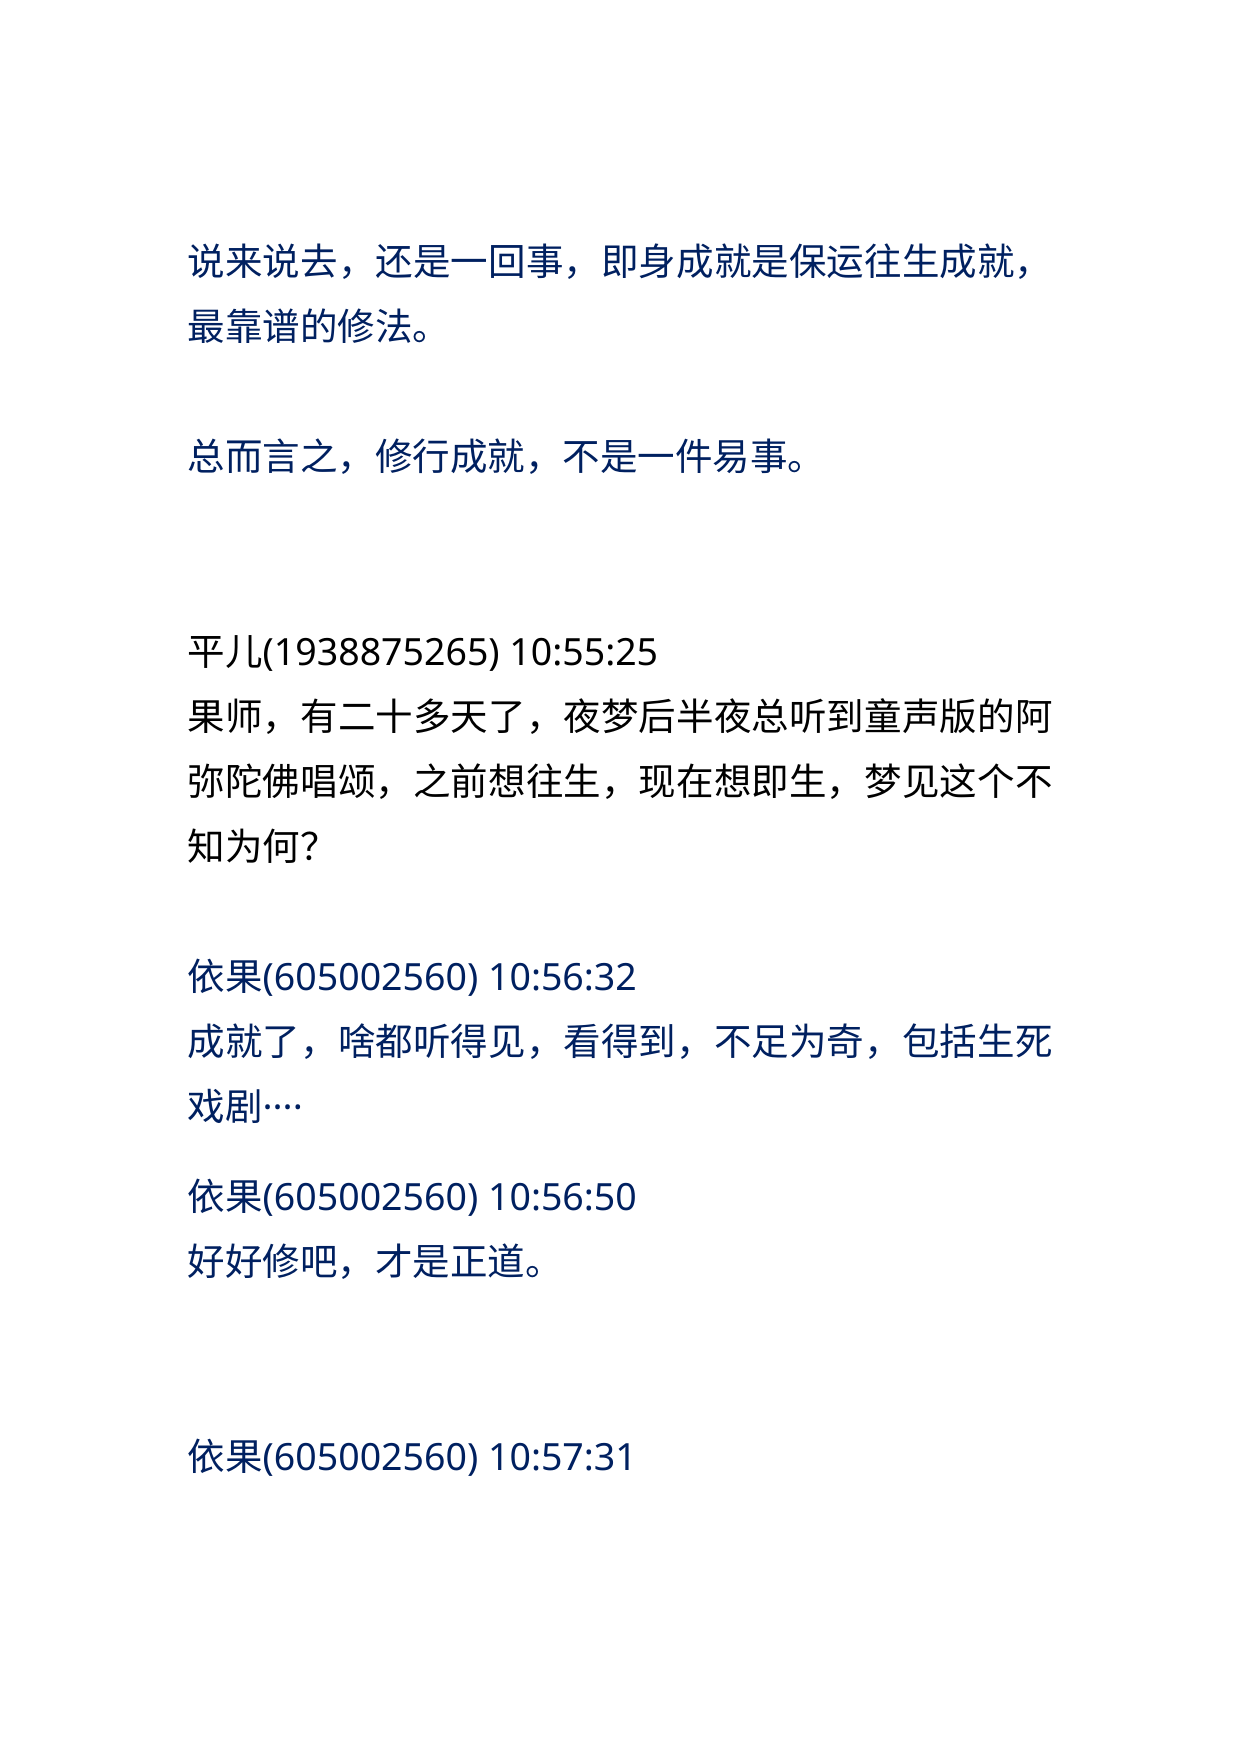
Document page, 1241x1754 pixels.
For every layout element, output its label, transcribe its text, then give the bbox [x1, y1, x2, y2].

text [187, 162, 1053, 357]
text 依果(605002560) 10:56:32 成就了，啥都听得见，看得到，不足为奇，包括生死戏剧···· [187, 942, 1053, 1137]
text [187, 1162, 1053, 1487]
text 总而言之，修行成就，不是一件易事。 平儿(1938875265) 10:55:25 果师，有二十多天了，夜梦后半夜总听到童声版的阿弥陀佛唱颂，之前想往生，现在想即生，梦见这个不知为何？ [187, 357, 1053, 877]
